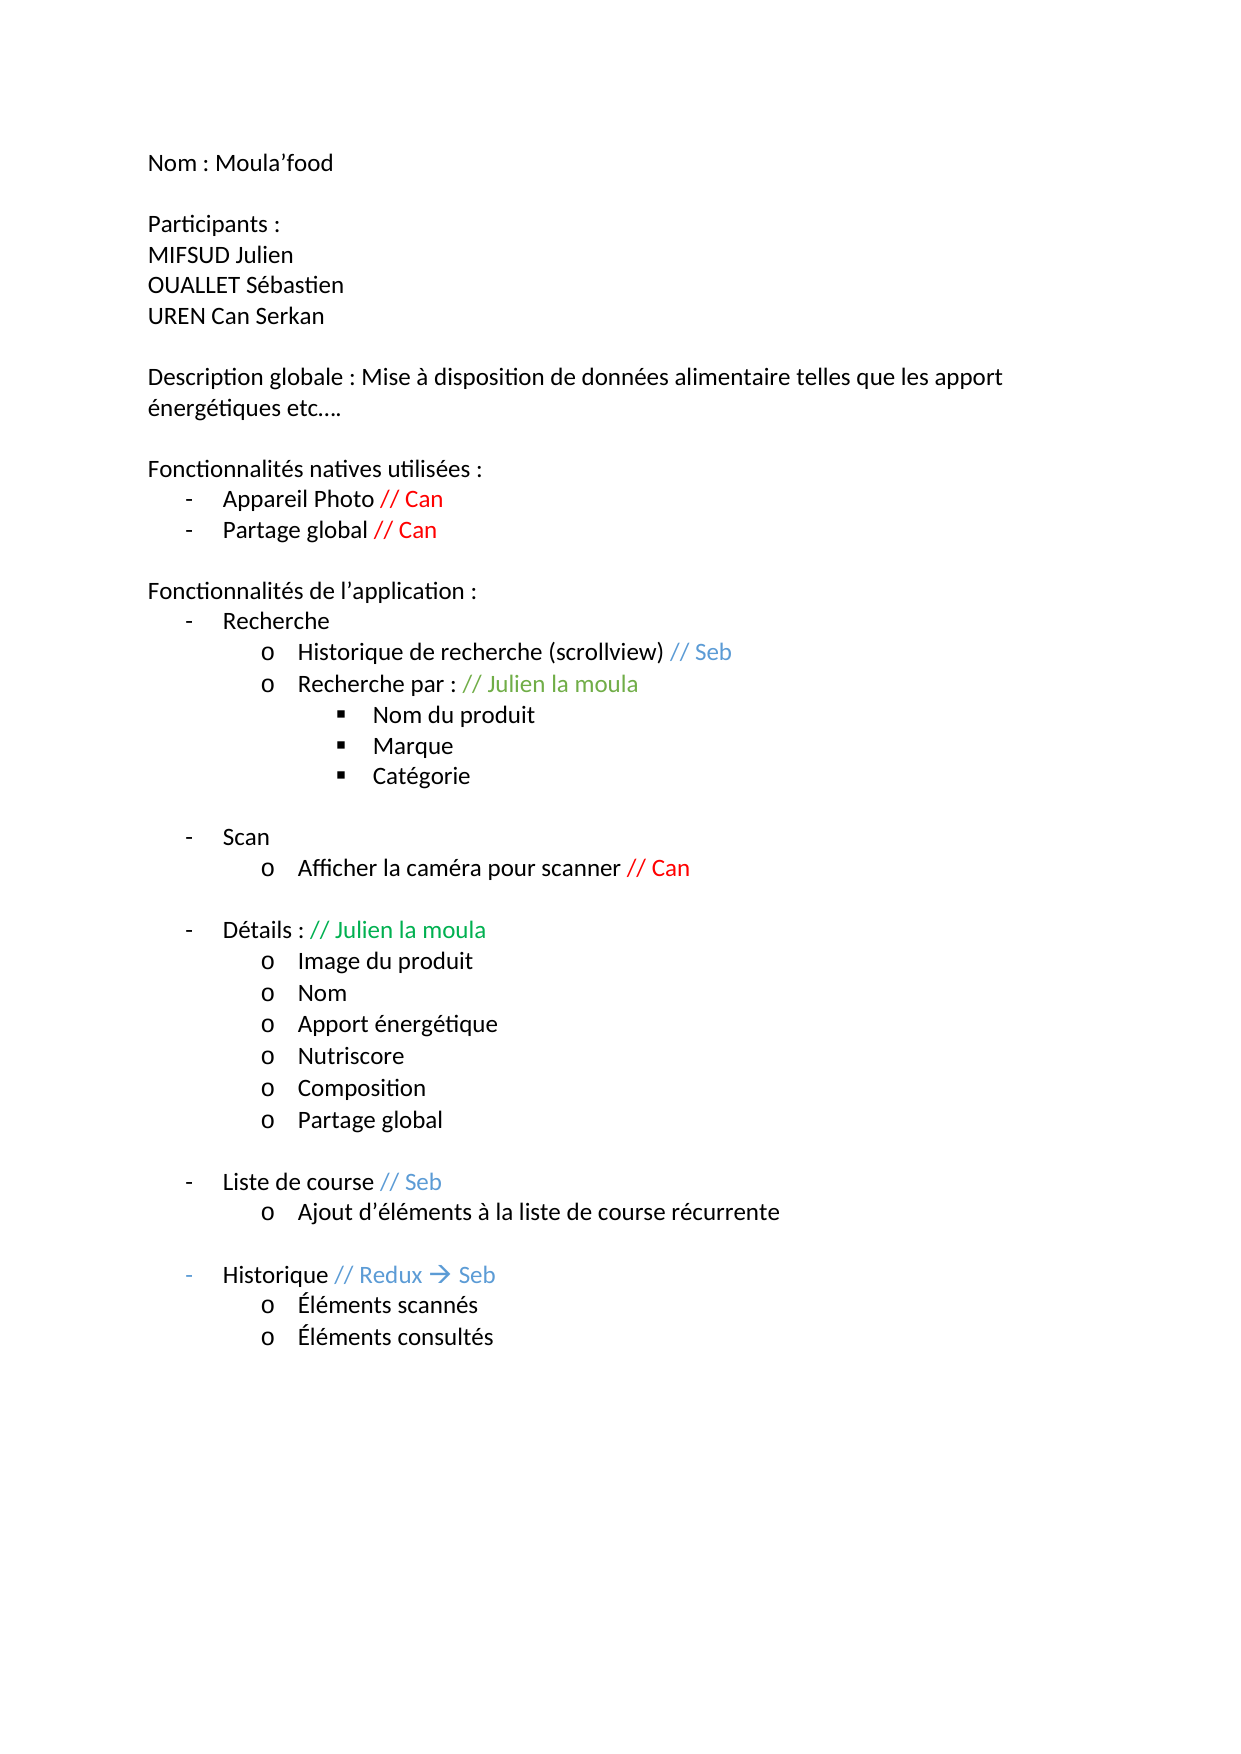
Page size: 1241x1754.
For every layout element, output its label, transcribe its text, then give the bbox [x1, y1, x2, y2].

text Fonctionnalités de l’application : [148, 575, 1093, 605]
list Afficher la caméra pour scanner // Can [260, 852, 1093, 884]
list Partage global [260, 1104, 1093, 1136]
list Image du produit [260, 945, 1093, 977]
list Historique // Redux Seb [185, 1259, 1093, 1289]
list Historique de recherche (scrollview) // Seb [260, 636, 1093, 668]
list Ajout d’éléments à la liste de course récurrente [260, 1197, 1093, 1228]
text UREN Can Serkan [148, 300, 1093, 331]
list Appareil Photo // Can [185, 483, 1093, 514]
list Partage global // Can [185, 514, 1093, 544]
list Composition [260, 1072, 1093, 1104]
list Apport énergétique [260, 1008, 1093, 1040]
list Nom du produit [335, 699, 1093, 730]
list Recherche [185, 605, 1093, 636]
list Détails : // Julien la moula [185, 914, 1093, 945]
text Nom : Moula’food [148, 148, 1093, 178]
list Scan [185, 822, 1093, 852]
text Fonctionnalités natives utilisées : [148, 453, 1093, 483]
text OUALLET Sébastien [148, 270, 1093, 300]
text Description globale : Mise à disposition de données alimentaire telles que les apport énergétiques etc…. [148, 361, 1093, 422]
text MIFSUD Julien [148, 239, 1093, 270]
list Nutriscore [260, 1040, 1093, 1072]
text Participants : [148, 209, 1093, 239]
list Recherche par : // Julien la moula [260, 668, 1093, 699]
list Catégorie [335, 761, 1093, 791]
list Liste de course // Seb [185, 1166, 1093, 1197]
list Éléments scannés [260, 1289, 1093, 1321]
list Marque [335, 730, 1093, 761]
list Nom [260, 977, 1093, 1008]
list Éléments consultés [260, 1321, 1093, 1353]
